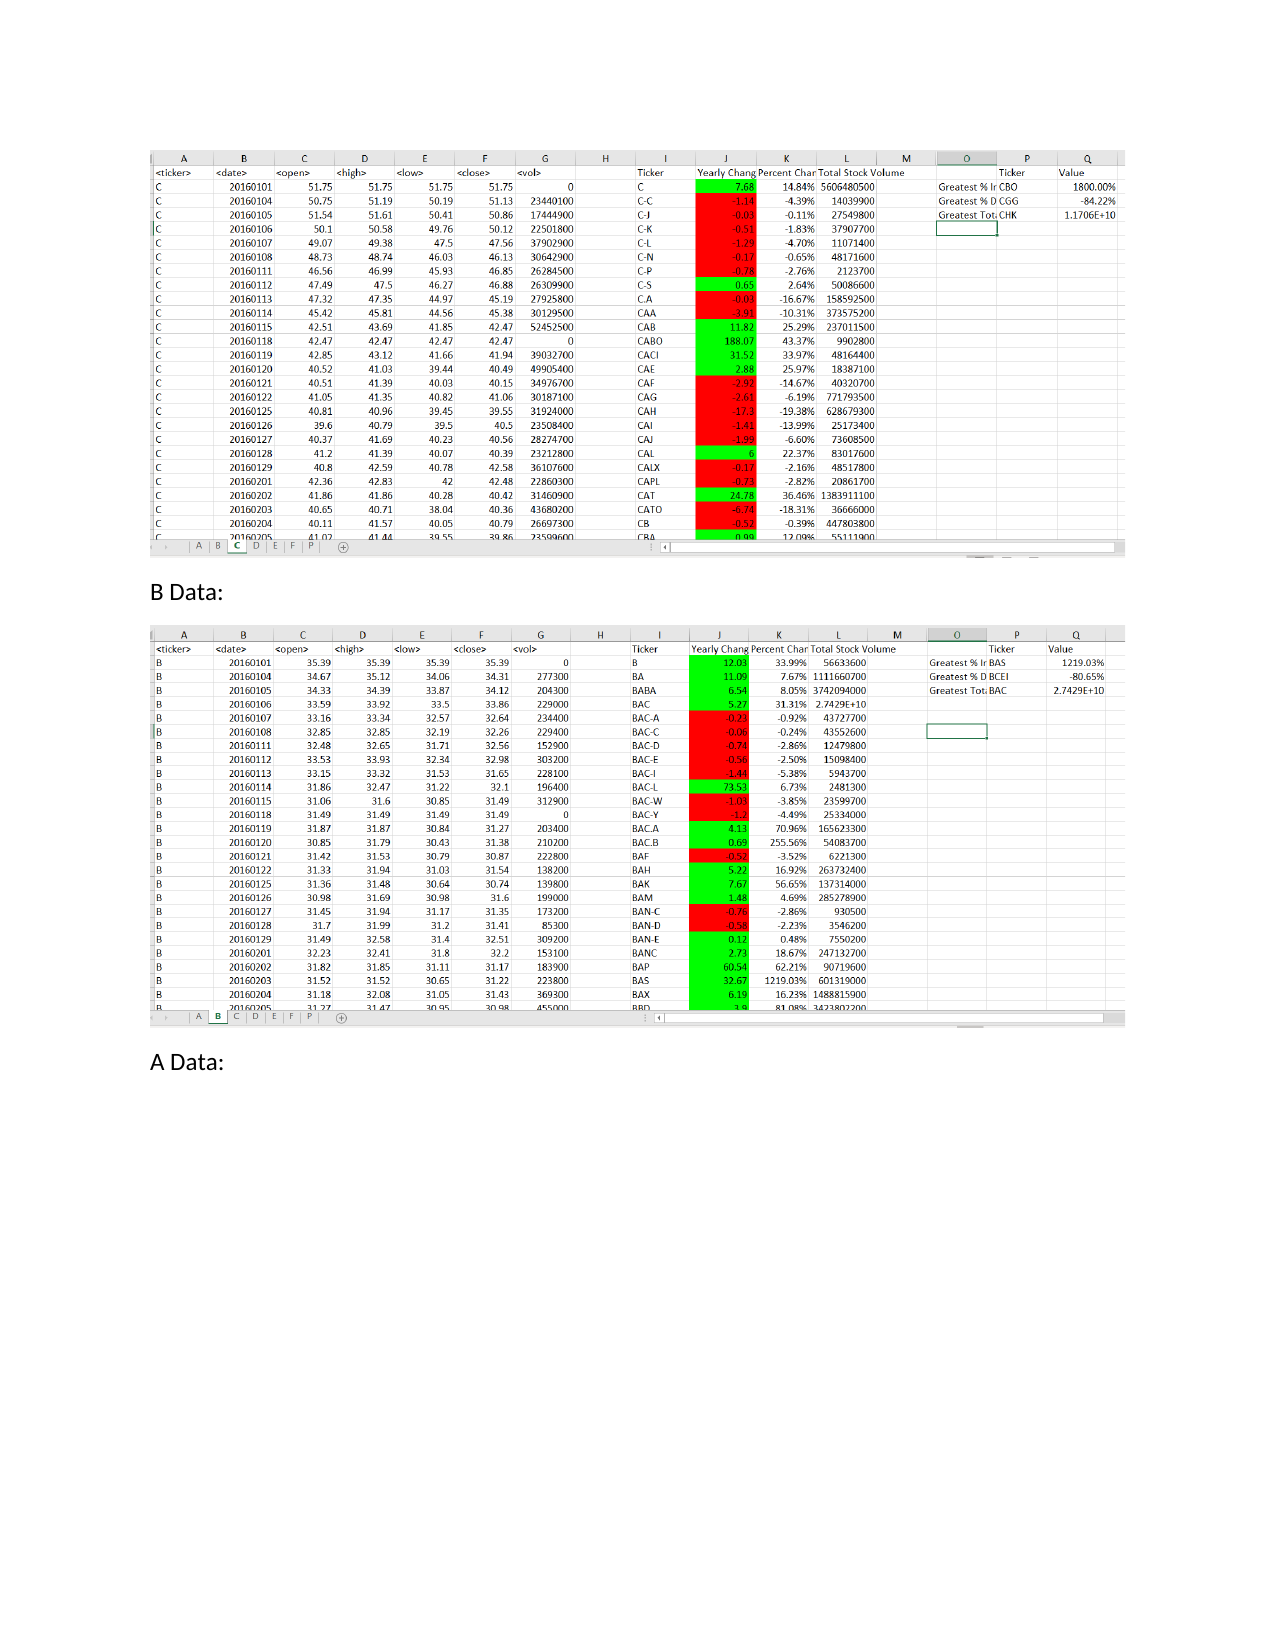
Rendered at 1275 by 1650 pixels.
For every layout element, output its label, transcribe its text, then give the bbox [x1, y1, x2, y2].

picture [150, 625, 1125, 1028]
text A Data: [150, 1047, 1125, 1077]
picture [150, 150, 1125, 558]
text B Data: [150, 576, 1125, 607]
